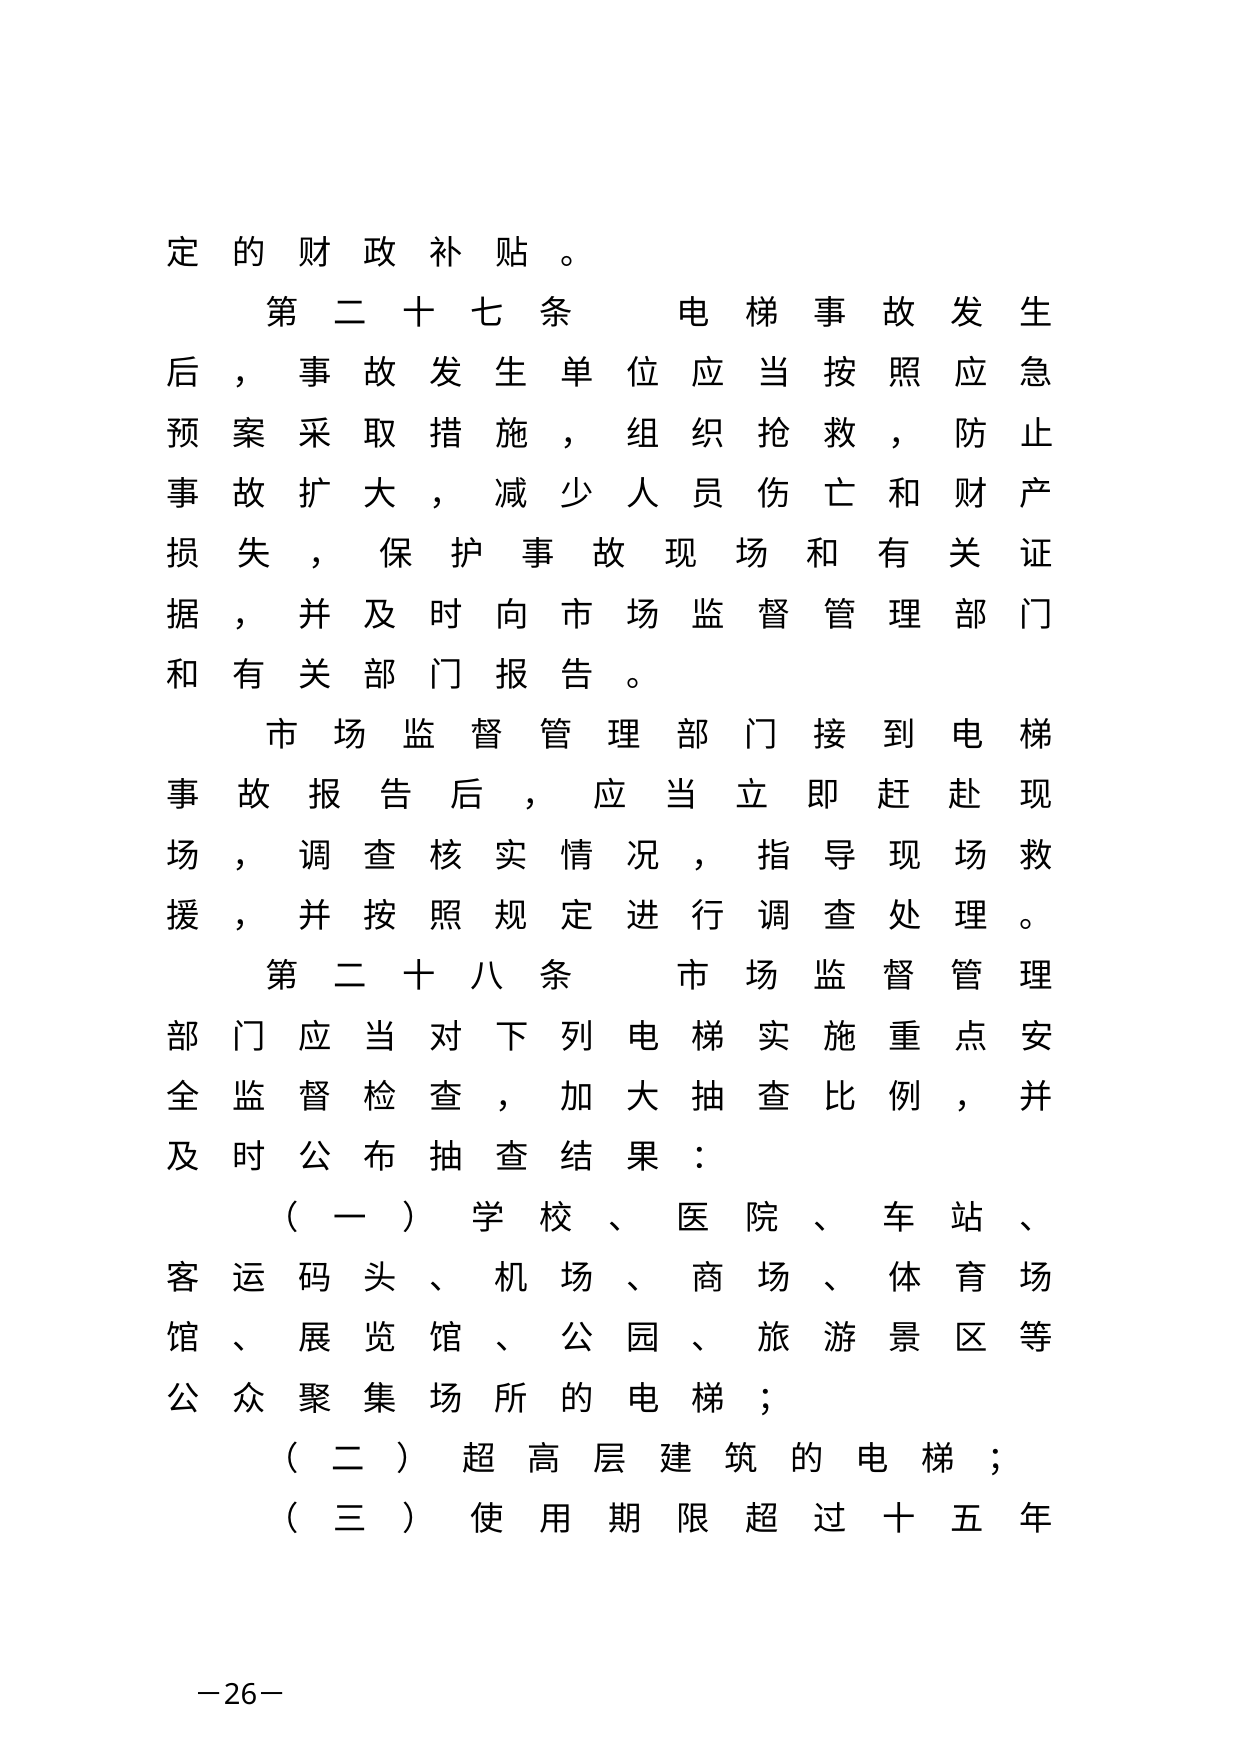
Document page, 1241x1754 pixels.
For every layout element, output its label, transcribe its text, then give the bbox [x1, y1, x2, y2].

text 第二十七条 电梯事故发生后，事故发生单位应当按照应急预案采取措施，组织抢救，防止事故扩大，减少人员伤亡和财产损失，保护事故现场和有关证据，并及时向市场监督管理部门和有关部门报告。 [167, 280, 1085, 702]
text （一）学校、医院、车站、客运码头、机场、商场、体育场馆、展览馆、公园、旅游景区等公众聚集场所的电梯； [167, 1184, 1085, 1426]
text 市场监督管理部门接到电梯事故报告后，应当立即赶赴现场，调查核实情况，指导现场救援，并按照规定进行调查处理。 [167, 702, 1085, 943]
text 第二十八条 市场监督管理部门应当对下列电梯实施重点安全监督检查，加大抽查比例，并及时公布抽查结果： [167, 943, 1085, 1184]
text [167, 1486, 1085, 1546]
text （二）超高层建筑的电梯； [167, 1426, 1085, 1486]
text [167, 219, 1085, 280]
